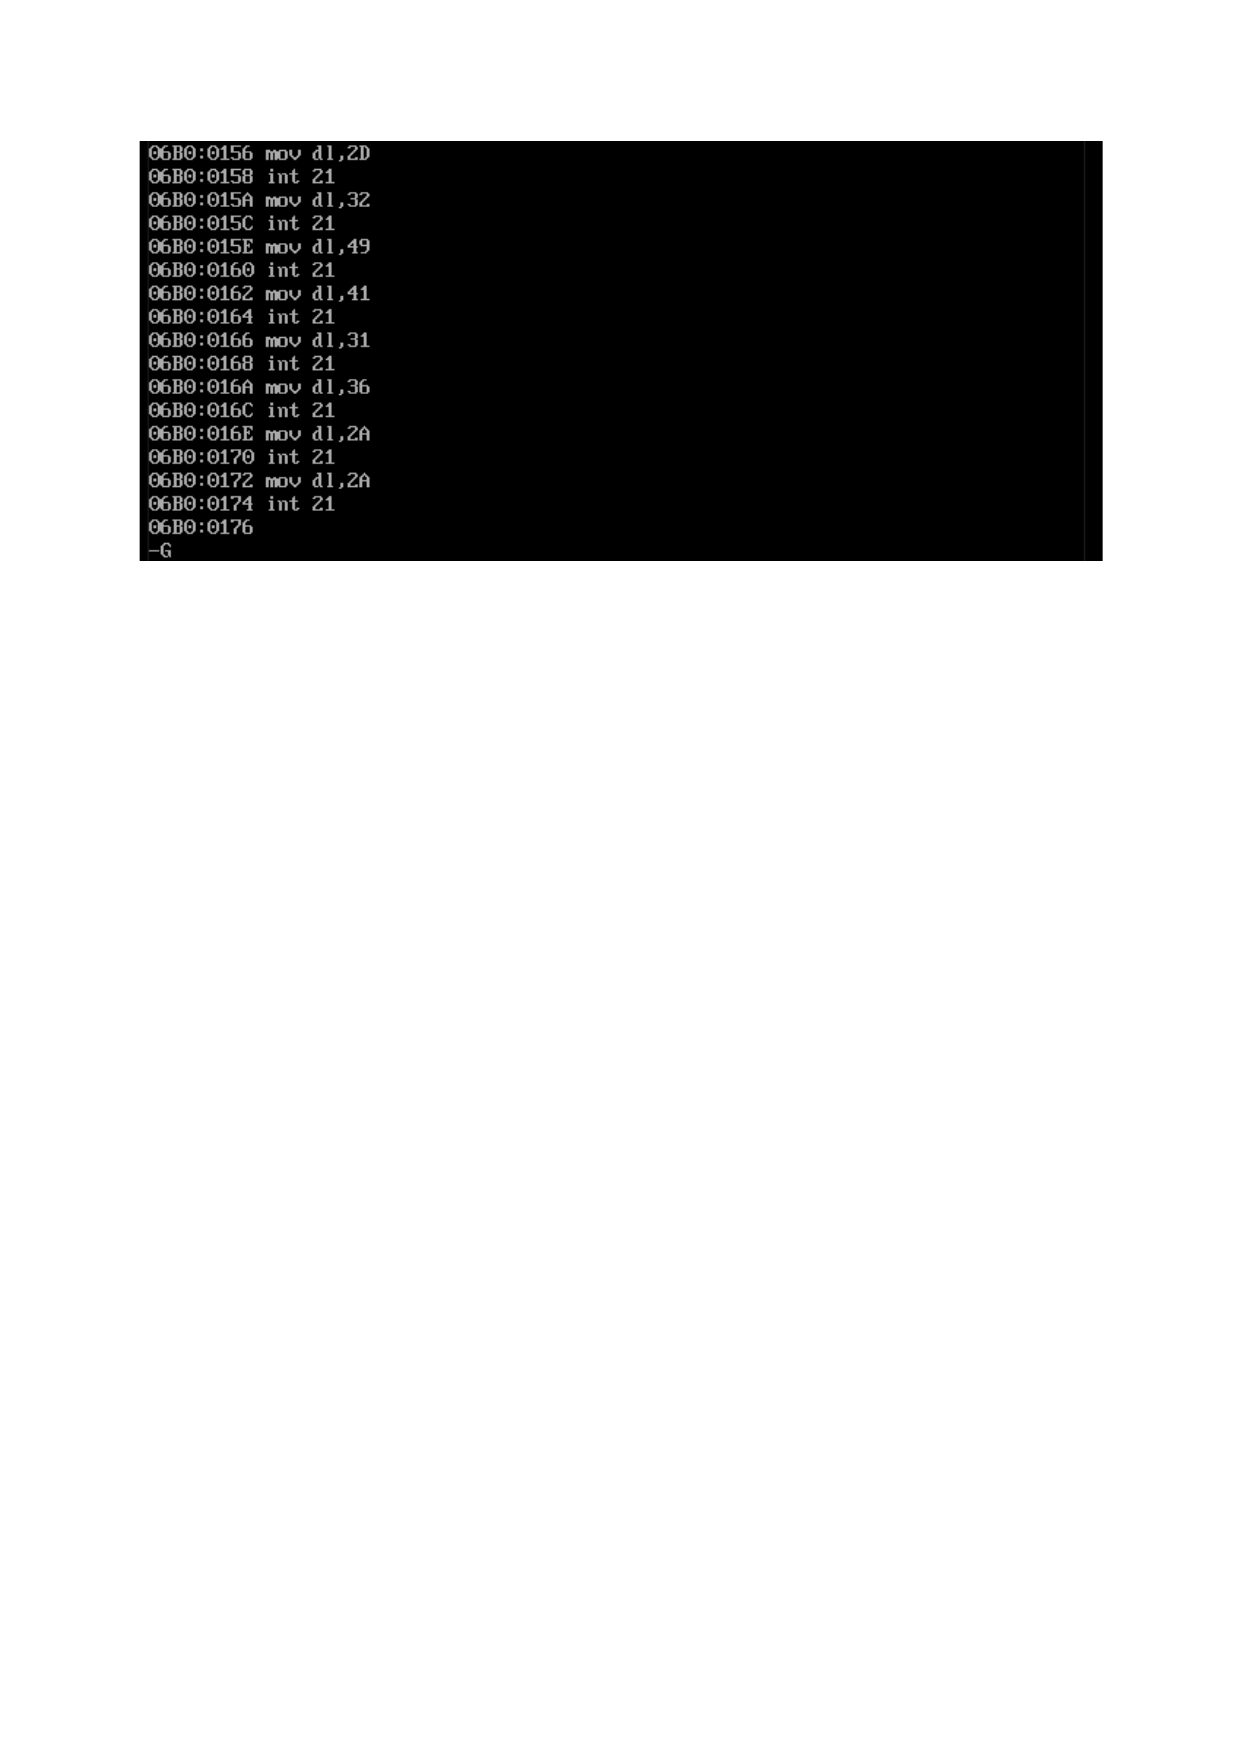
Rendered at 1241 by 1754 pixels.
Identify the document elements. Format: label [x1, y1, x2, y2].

picture [139, 141, 1103, 561]
